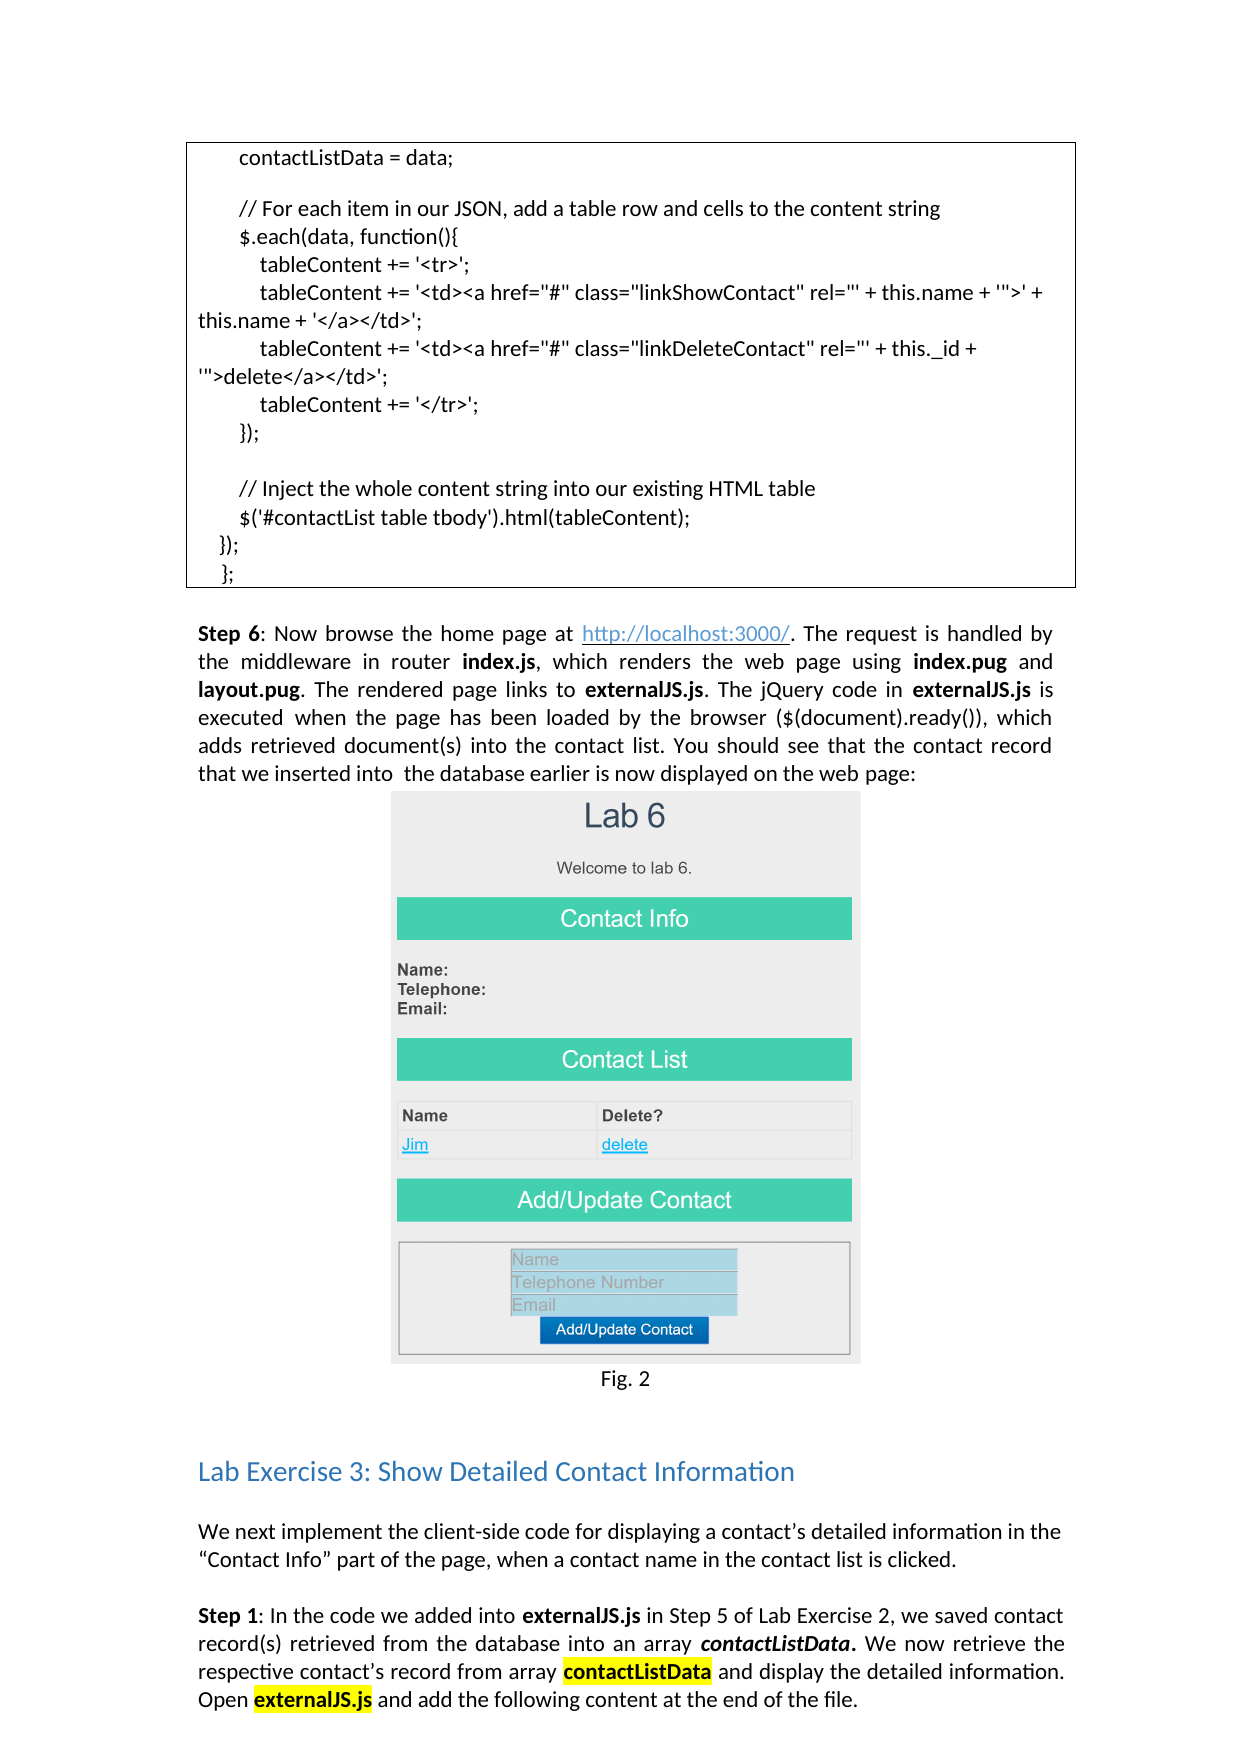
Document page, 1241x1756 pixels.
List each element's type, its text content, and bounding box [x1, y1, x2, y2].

text We next implement the client-side code for displaying a contact’s detailed information in the “Contact Info” part of the page, when a contact name in the contact list is clicked. [198, 1517, 1065, 1573]
picture [390, 791, 861, 1364]
text Step 6: Now browse the home page at http://localhost:3000/. The request is handled by the middleware in router index.js, which renders the web page using index.pug and layout.pug. The rendered page links to externalJS.js. The jQuery code in externalJS.js is executed when the page has been loaded by the browser ($(document).ready()), which adds retrieved document(s) into the contact list. You should see that the contact record that we inserted into the database earlier is now displayed on the web page: [198, 619, 1053, 788]
text Step 1: In the code we added into externalJS.js in Step 5 of Lab Exercise 2, we saved contact record(s) retrieved from the database into an array contactListData. We now retrieve the respective contact’s record from array contactListData and display the detailed information. Open externalJS.js and add the following content at the end of the file. [198, 1601, 1065, 1713]
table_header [187, 143, 1075, 587]
text Fig. 2 [238, 1364, 1013, 1392]
subtitle Lab Exercise 3: Show Detailed Contact Information [198, 1453, 1065, 1489]
